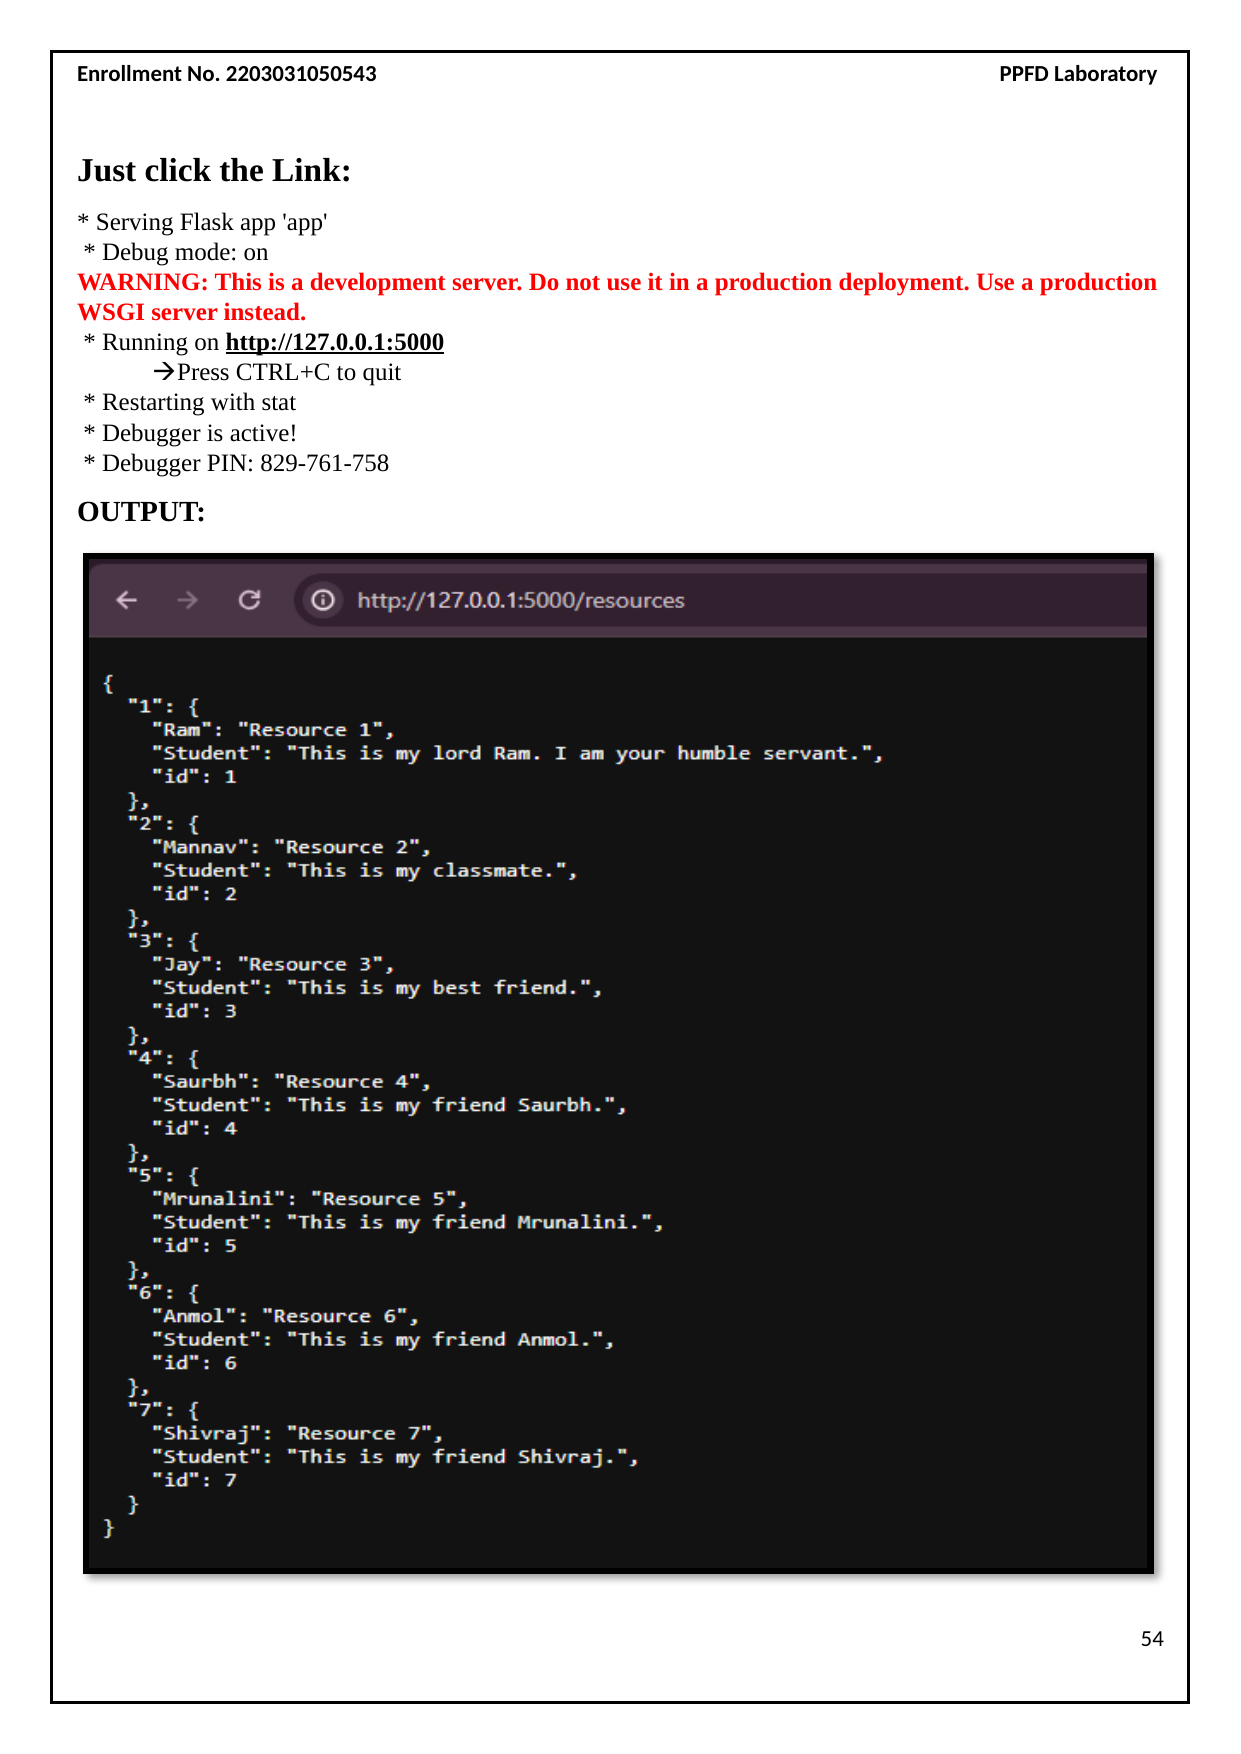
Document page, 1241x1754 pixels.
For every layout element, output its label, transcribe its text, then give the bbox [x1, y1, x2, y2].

text * Debugger is active! [77, 418, 1163, 446]
text * Debugger PIN: 829-761-758 [77, 448, 1163, 476]
text * Debug mode: on [77, 237, 1163, 266]
text WARNING: This is a development server. Do not use it in a production deployment. Use a production WSGI server instead. [77, 267, 1163, 326]
text Just click the Link: [77, 150, 1163, 188]
text * Running on http://127.0.0.1:5000 [77, 327, 1163, 356]
text * Restarting with stat [77, 387, 1163, 416]
text OUTPUT: [77, 494, 1163, 528]
text Press CTRL+C to quit [77, 357, 1163, 386]
text * Serving Flask app 'app' [77, 207, 1163, 236]
picture [89, 559, 1147, 1568]
